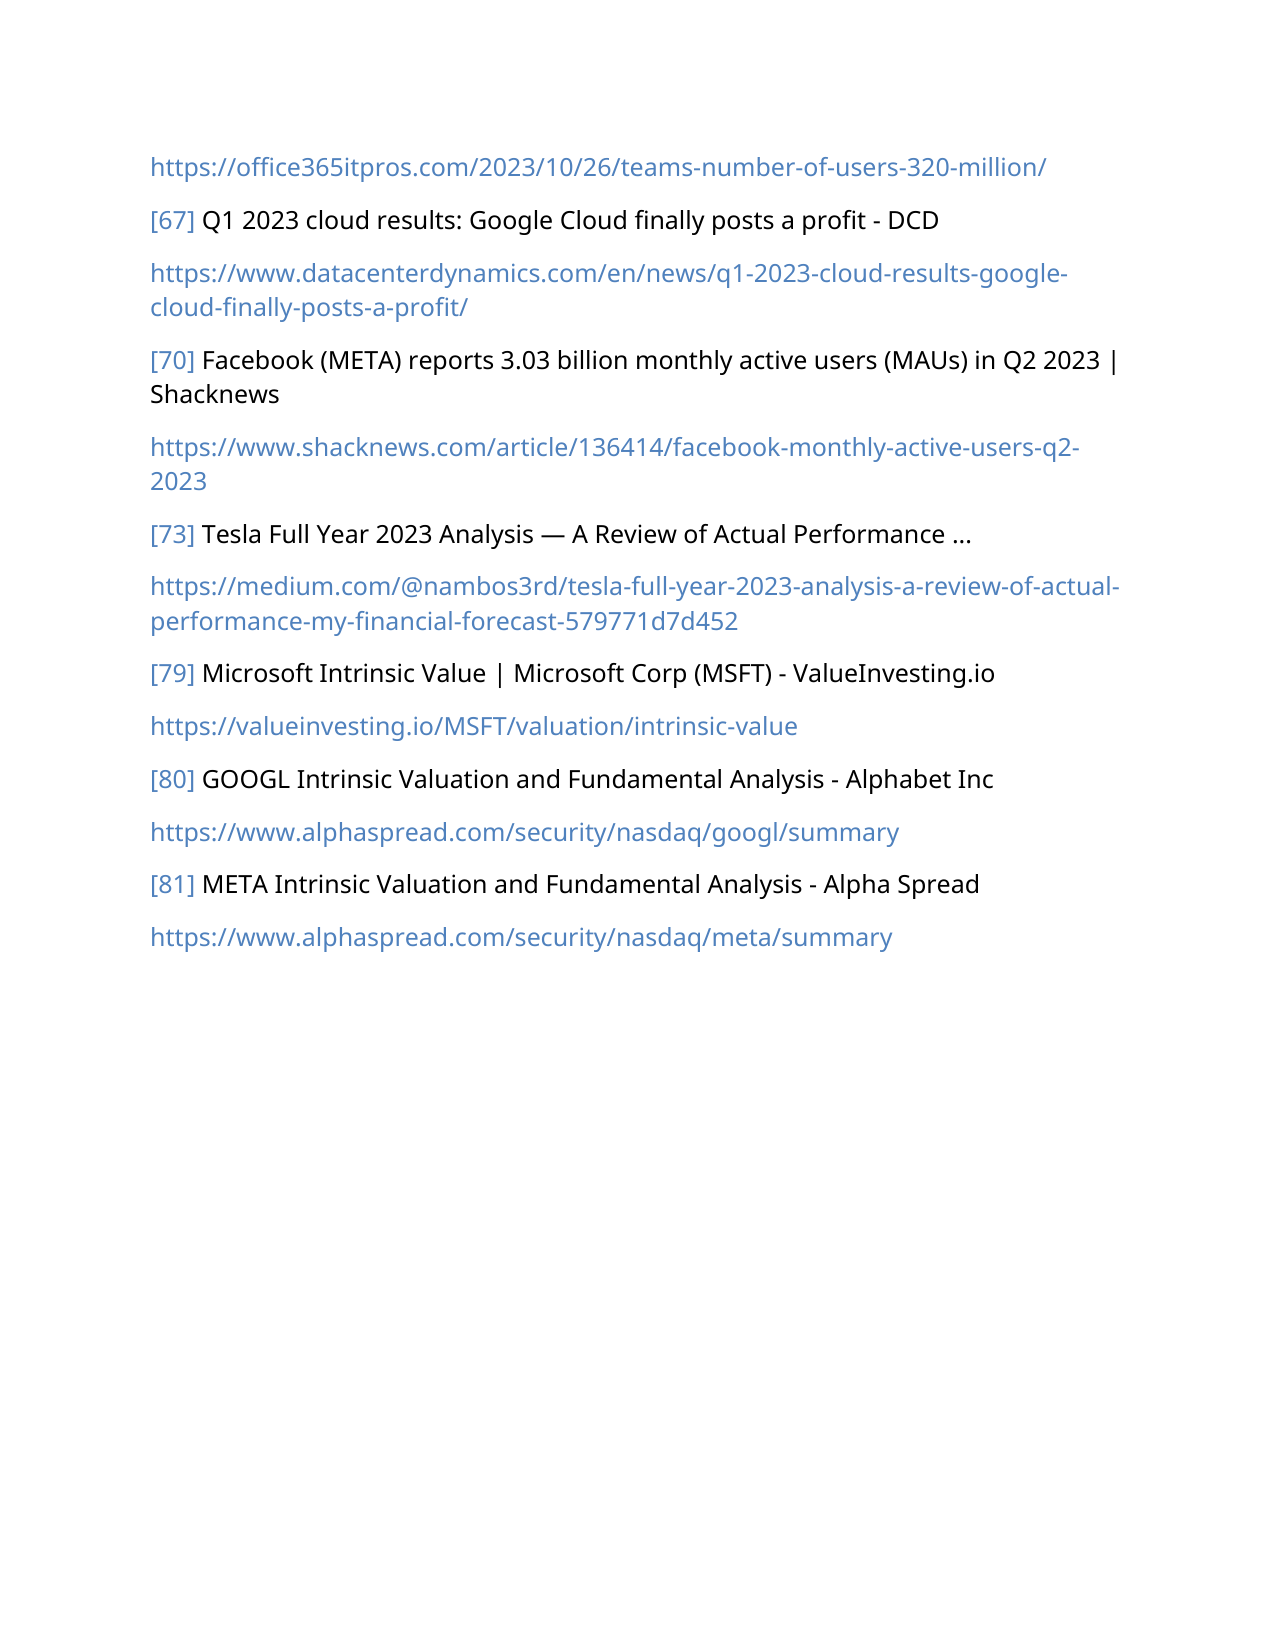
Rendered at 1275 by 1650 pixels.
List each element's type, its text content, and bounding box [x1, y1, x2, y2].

text https://valueinvesting.io/MSFT/valuation/intrinsic-value [150, 709, 1125, 743]
text [67] Q1 2023 cloud results: Google Cloud finally posts a profit - DCD [150, 203, 1125, 237]
text [81] META Intrinsic Valuation and Fundamental Analysis - Alpha Spread [150, 867, 1125, 901]
text [79] Microsoft Intrinsic Value | Microsoft Corp (MSFT) - ValueInvesting.io [150, 656, 1125, 690]
text https://medium.com/@nambos3rd/tesla-full-year-2023-analysis-a-review-of-actual-performance-my-financial-forecast-579771d7d452 [150, 569, 1125, 637]
text [80] GOOGL Intrinsic Valuation and Fundamental Analysis - Alphabet Inc [150, 762, 1125, 796]
text https://www.alphaspread.com/security/nasdaq/meta/summary [150, 920, 1125, 954]
text [73] Tesla Full Year 2023 Analysis — A Review of Actual Performance ... [150, 516, 1125, 550]
text https://www.datacenterdynamics.com/en/news/q1-2023-cloud-results-google-cloud-finally-posts-a-profit/ [150, 256, 1125, 324]
text https://office365itpros.com/2023/10/26/teams-number-of-users-320-million/ [150, 150, 1125, 184]
text [70] Facebook (META) reports 3.03 billion monthly active users (MAUs) in Q2 2023 | Shacknews [150, 342, 1125, 411]
text https://www.shacknews.com/article/136414/facebook-monthly-active-users-q2-2023 [150, 429, 1125, 497]
text https://www.alphaspread.com/security/nasdaq/googl/summary [150, 814, 1125, 848]
